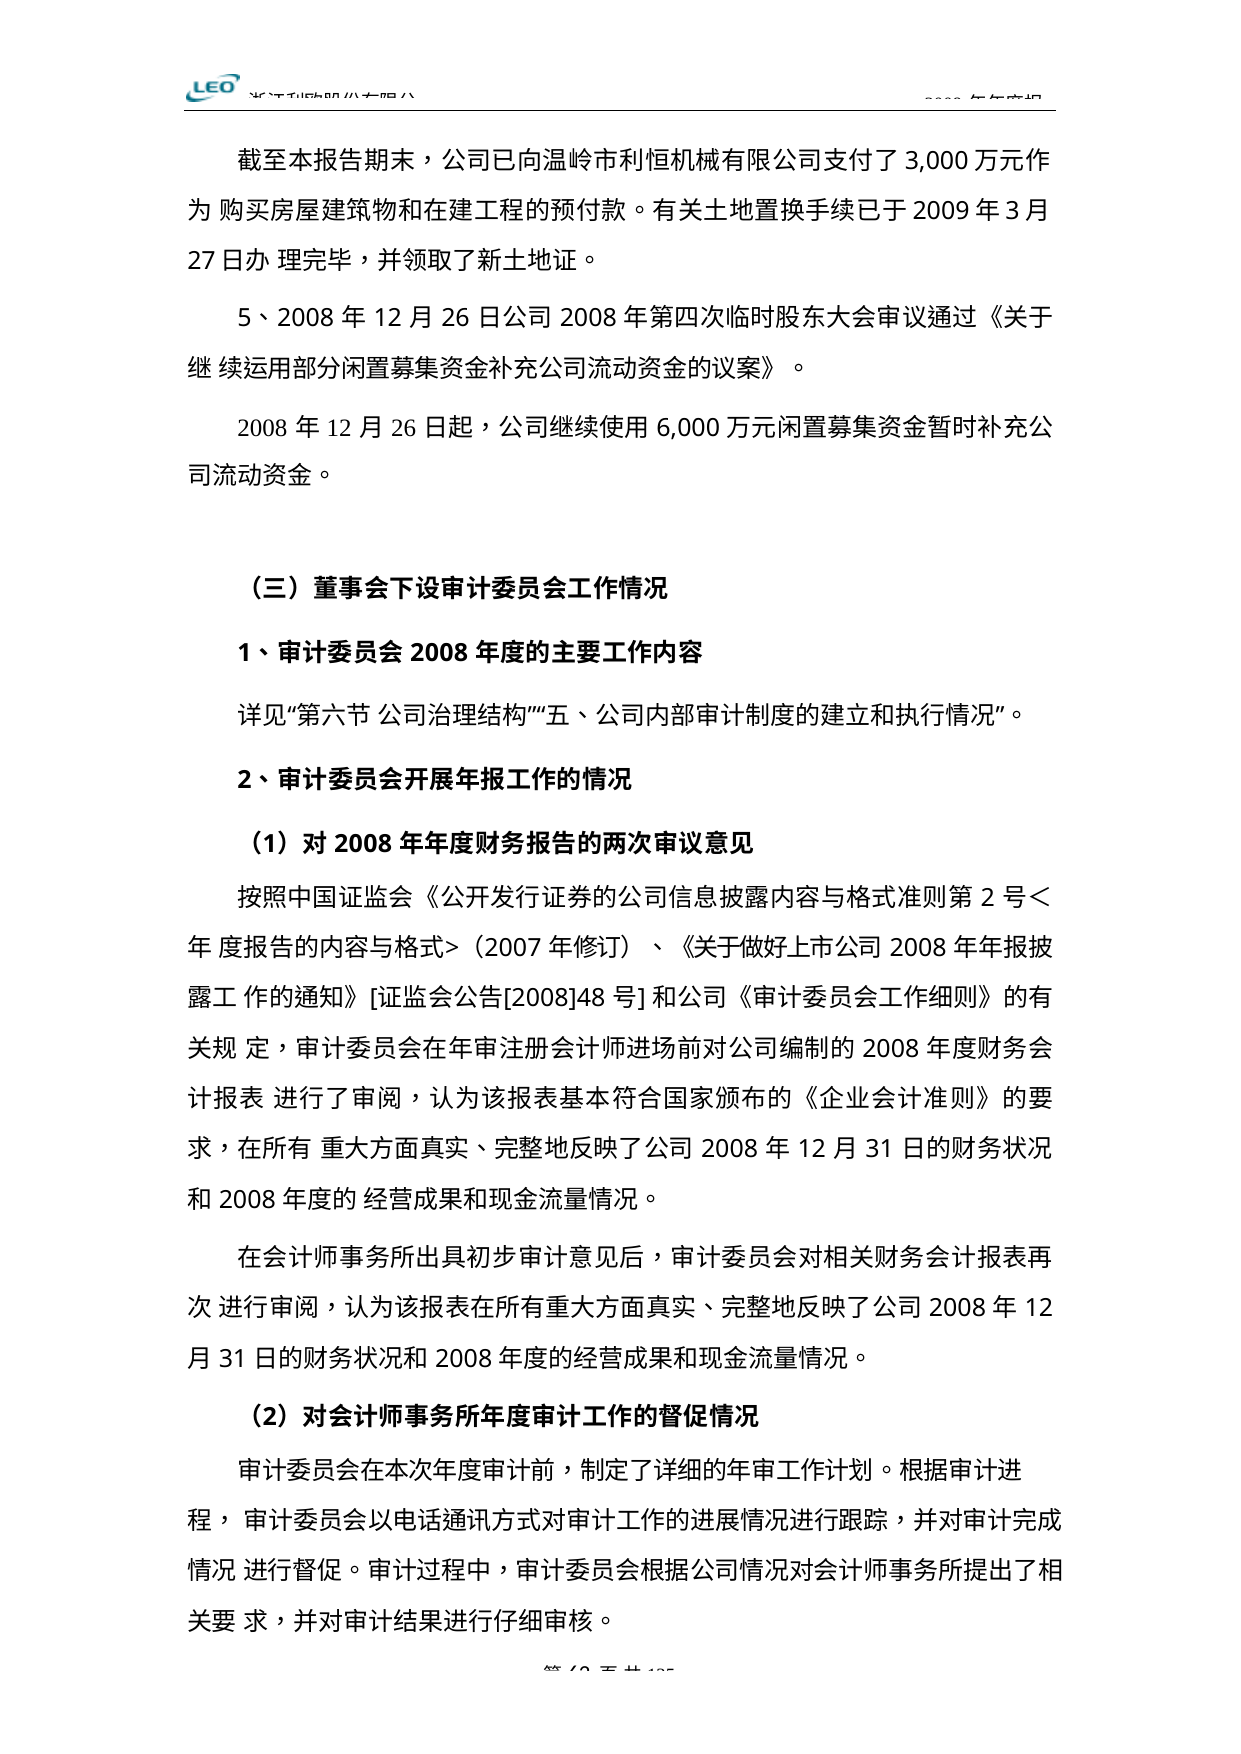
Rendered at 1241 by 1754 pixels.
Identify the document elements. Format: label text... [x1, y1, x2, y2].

text 在会计师事务所出具初步审计意见后，审计委员会对相关财务会计报表再次 进行审阅，认为该报表在所有重大方面真实、完整地反映了公司 2008 年 12 月 31 日的财务状况和 2008 年度的经营成果和现金流量情况。 [187, 1240, 1054, 1374]
subtitle 2、审计委员会开展年报工作的情况 [237, 762, 1067, 796]
picture [186, 74, 240, 102]
text 截至本报告期末，公司已向温岭市利恒机械有限公司支付了3,000万元作为 购买房屋建筑物和在建工程的预付款。有关土地置换手续已于2009年3月27日办 理完毕，并领取了新土地证。 [187, 142, 1050, 276]
text 2008 年 12 月 26 日起，公司继续使用 6,000 万元闲置募集资金暂时补充公 司流动资金。 [187, 410, 1054, 492]
text 按照中国证监会《公开发行证券的公司信息披露内容与格式准则第 2 号＜年 度报告的内容与格式>（2007 年修订）、《关于做好上市公司 2008 年年报披露工 作的通知》[证监会公告[2008]48 号] 和公司《审计委员会工作细则》的有关规 定，审计委员会在年审注册会计师进场前对公司编制的 2008 年度财务会计报表 进行了审阅，认为该报表基本符合国家颁布的《企业会计准则》的要求，在所有 重大方面真实、完整地反映了公司 2008 年 12 月 31 日的财务状况和 2008 年度的 经营成果和现金流量情况。 [187, 879, 1054, 1215]
text 5、2008 年 12 月 26 日公司 2008 年第四次临时股东大会审议通过《关于继 续运用部分闲置募集资金补充公司流动资金的议案》。 [187, 300, 1054, 385]
text 审计委员会在本次年度审计前，制定了详细的年审工作计划。根据审计进程， 审计委员会以电话通讯方式对审计工作的进展情况进行跟踪，并对审计完成情况 进行督促。审计过程中，审计委员会根据公司情况对会计师事务所提出了相关要 求，并对审计结果进行仔细审核。 [187, 1452, 1067, 1637]
subtitle （2）对会计师事务所年度审计工作的督促情况 [237, 1398, 1067, 1432]
subtitle （1）对 2008 年年度财务报告的两次审议意见 [237, 826, 1067, 860]
subtitle 1、审计委员会 2008 年度的主要工作内容 [237, 634, 1067, 668]
subtitle （三）董事会下设审计委员会工作情况 [237, 570, 1067, 604]
text 详见“第六节 公司治理结构”“五、公司内部审计制度的建立和执行情况”。 [237, 698, 1067, 732]
